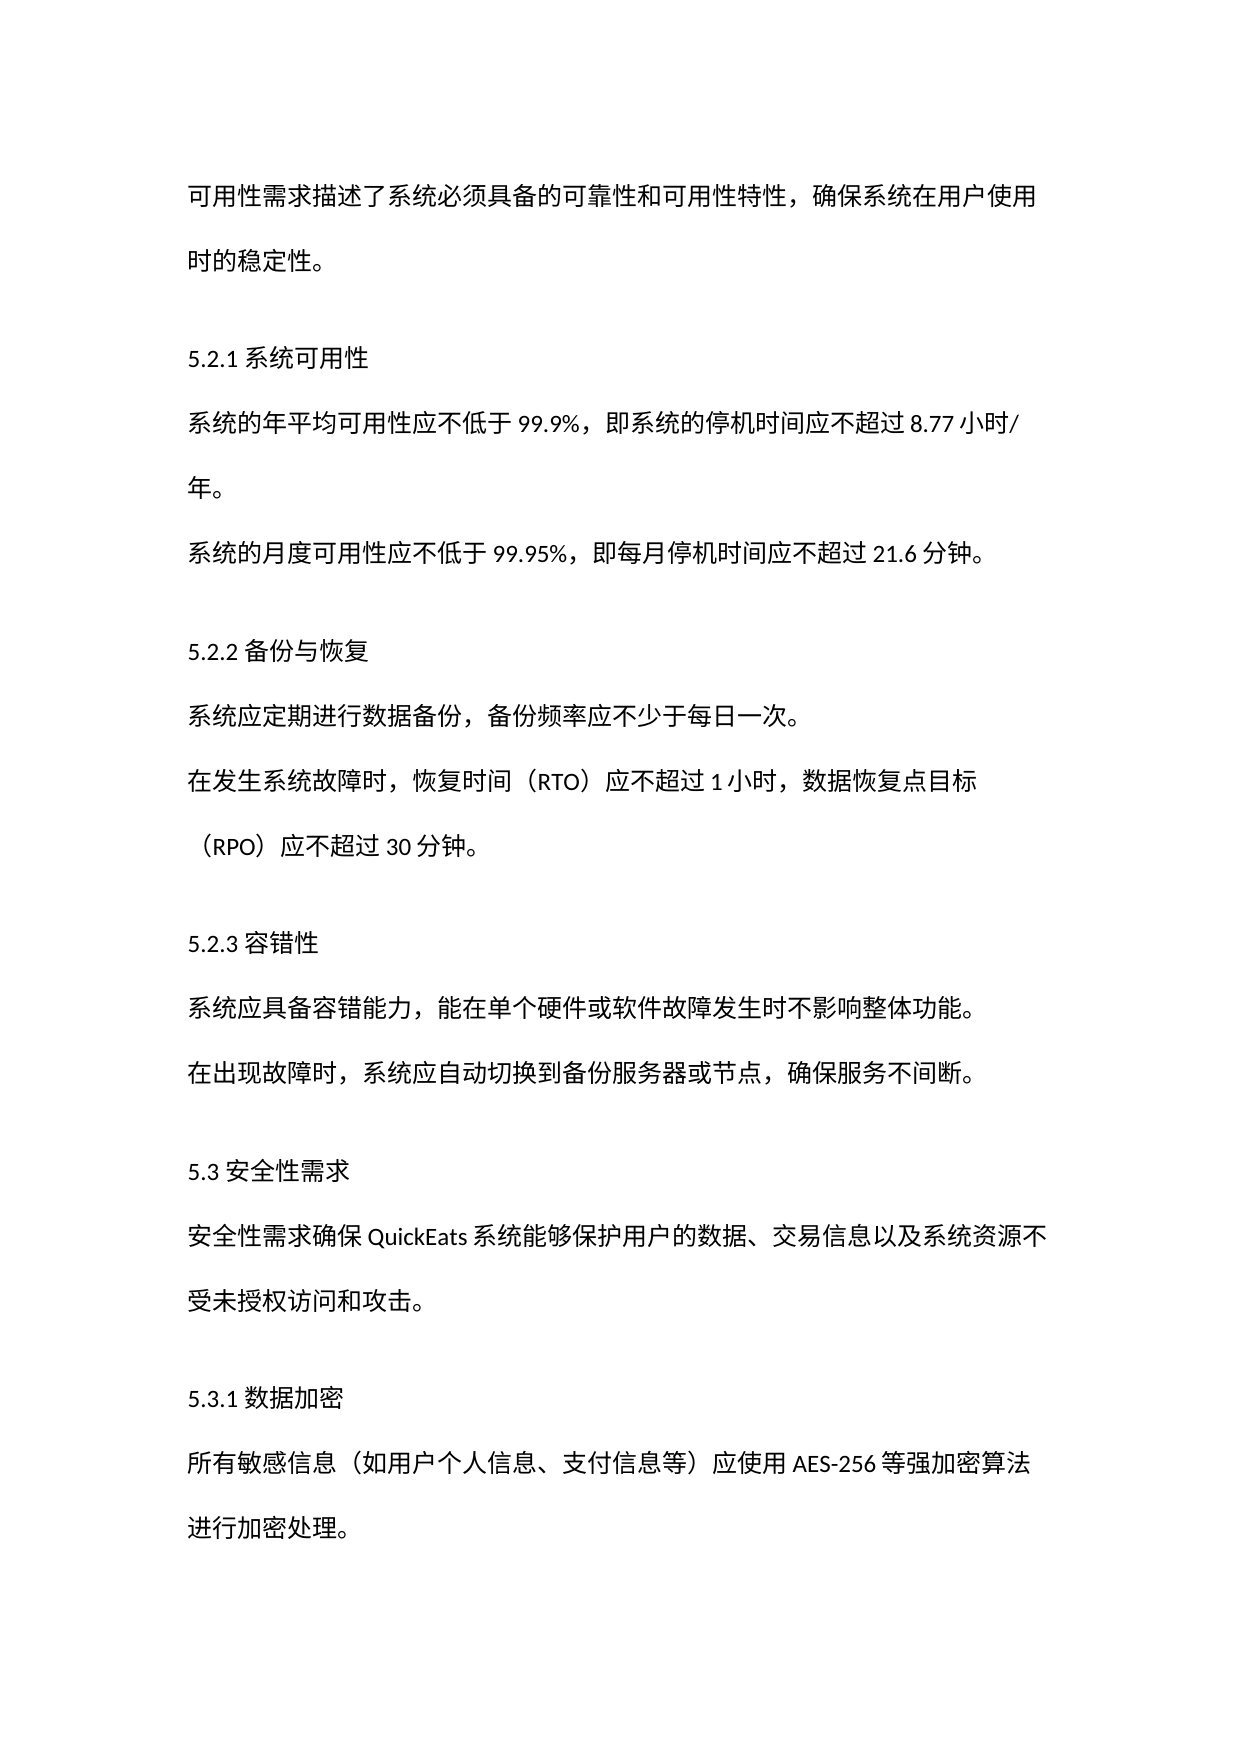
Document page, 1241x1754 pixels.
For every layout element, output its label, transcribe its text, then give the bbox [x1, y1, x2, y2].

text 5.3 安全性需求 [187, 1137, 1053, 1202]
text 系统应定期进行数据备份，备份频率应不少于每日一次。 [187, 682, 1053, 747]
text 5.2.3 容错性 [187, 909, 1053, 974]
text 在发生系统故障时，恢复时间（RTO）应不超过1小时，数据恢复点目标（RPO）应不超过30分钟。 [187, 747, 1053, 877]
text 系统应具备容错能力，能在单个硬件或软件故障发生时不影响整体功能。 [187, 974, 1053, 1039]
text 可用性需求描述了系统必须具备的可靠性和可用性特性，确保系统在用户使用时的稳定性。 [187, 162, 1053, 292]
text 系统的月度可用性应不低于99.95%，即每月停机时间应不超过21.6分钟。 [187, 519, 1053, 584]
text 安全性需求确保QuickEats系统能够保护用户的数据、交易信息以及系统资源不受未授权访问和攻击。 [187, 1202, 1053, 1332]
text 5.3.1 数据加密 [187, 1364, 1053, 1429]
text 5.2.1 系统可用性 [187, 324, 1053, 389]
text 所有敏感信息（如用户个人信息、支付信息等）应使用AES-256等强加密算法进行加密处理。 [187, 1429, 1053, 1559]
text 系统的年平均可用性应不低于99.9%，即系统的停机时间应不超过8.77小时/年。 [187, 389, 1053, 519]
text 在出现故障时，系统应自动切换到备份服务器或节点，确保服务不间断。 [187, 1039, 1053, 1104]
text 5.2.2 备份与恢复 [187, 617, 1053, 682]
